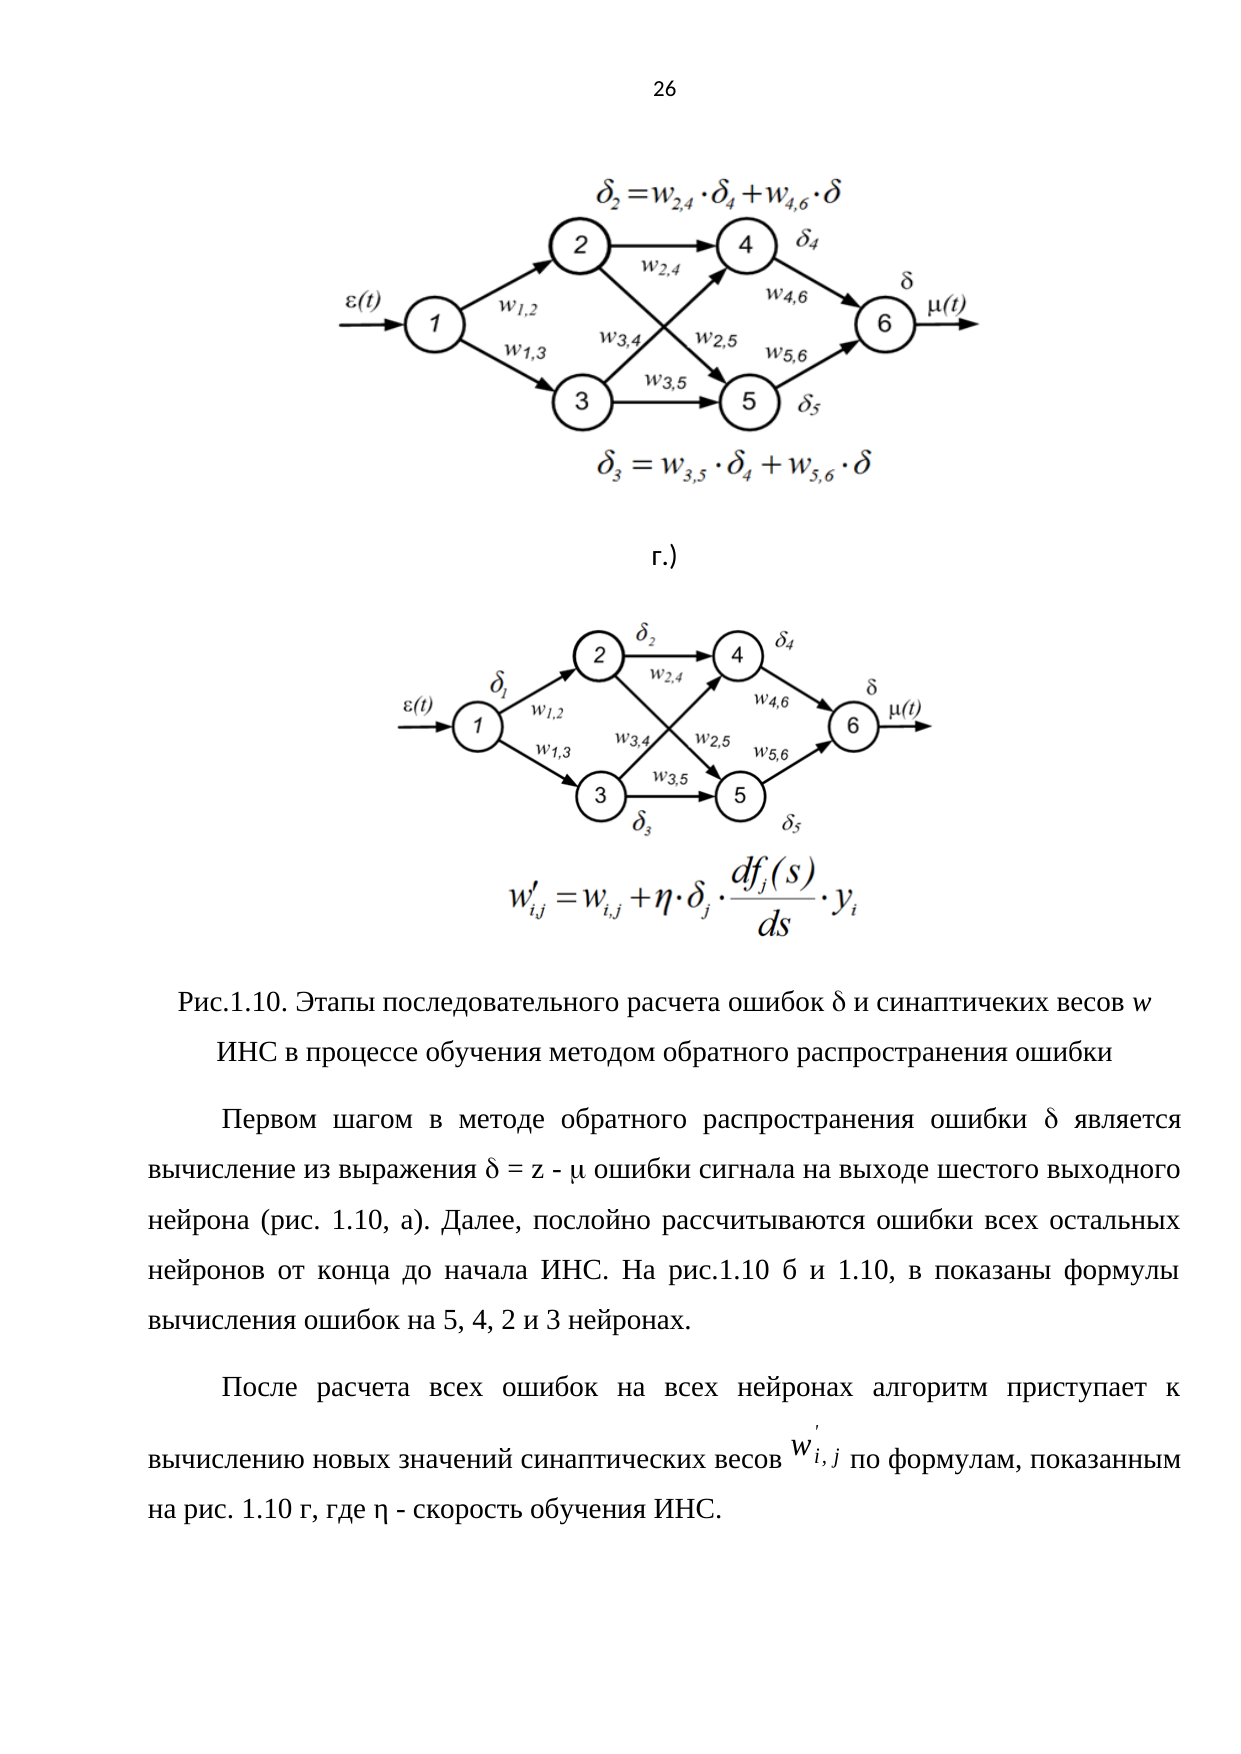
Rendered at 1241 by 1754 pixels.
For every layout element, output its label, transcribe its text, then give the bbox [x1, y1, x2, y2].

text Рис.1.10. Этапы последовательного расчета ошибок и синаптичеких весов w ИНС в процессе обучения методом обратного распространения ошибки [148, 984, 1181, 1068]
text Первом шагом в методе обратного распространения ошибки является вычисление из выражения = z - ошибки сигнала на выходе шестого выходного нейрона (рис. 1.10, а). Далее, послойно рассчитываются ошибки всех остальных нейронов от конца до начала ИНС. На рис.1.10 б и 1.10, в показаны формулы вычисления ошибок на 5, 4, 2 и 3 нейронах. [148, 1101, 1181, 1336]
picture [371, 607, 958, 953]
picture [296, 147, 1033, 507]
text г.) [148, 537, 1181, 572]
text После расчета всех ошибок на всех нейронах алгоритм приступает к вычислению новых значений синаптических весов по формулам, показанным на рис. 1.10 г, где η - скорость обучения ИНС. [148, 1369, 1181, 1525]
